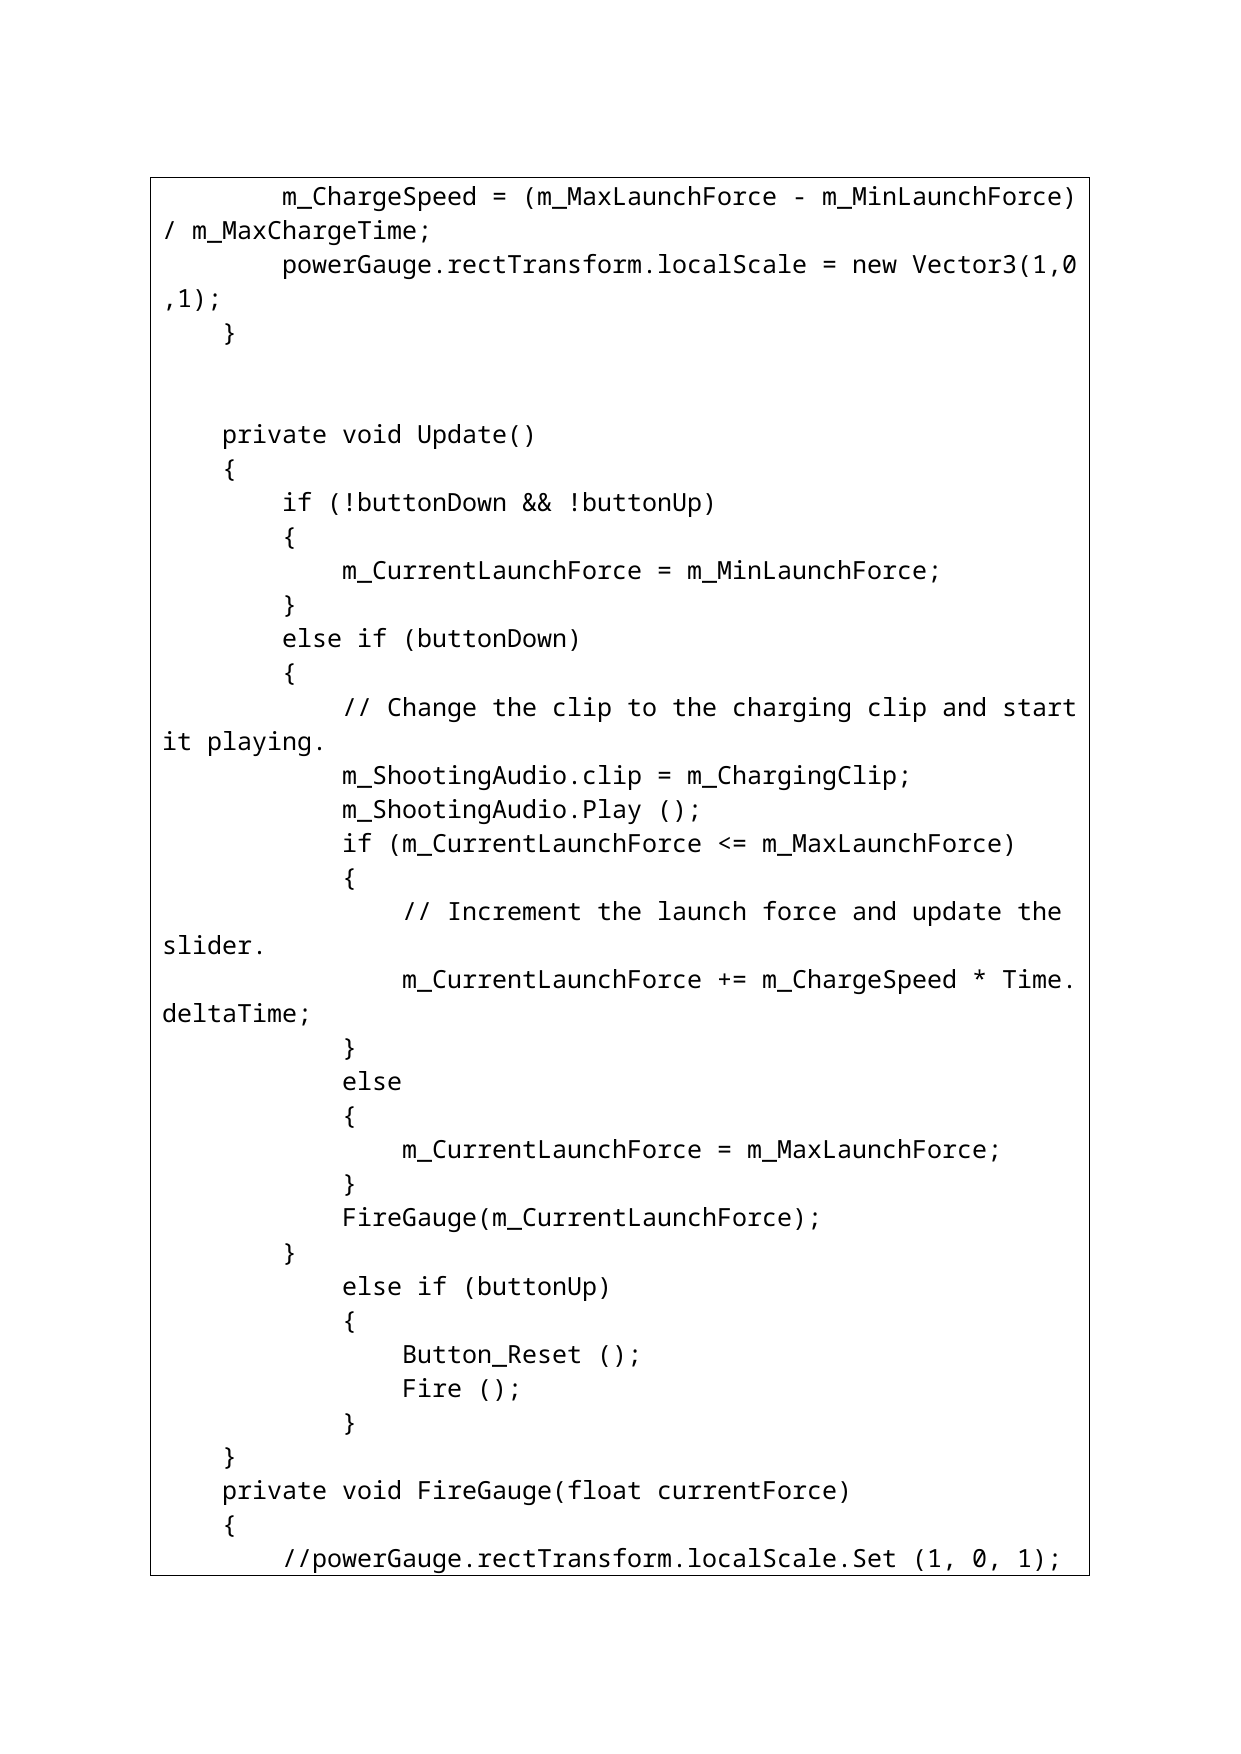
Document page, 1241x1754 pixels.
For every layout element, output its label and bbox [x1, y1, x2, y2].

table_header [151, 178, 1089, 1575]
